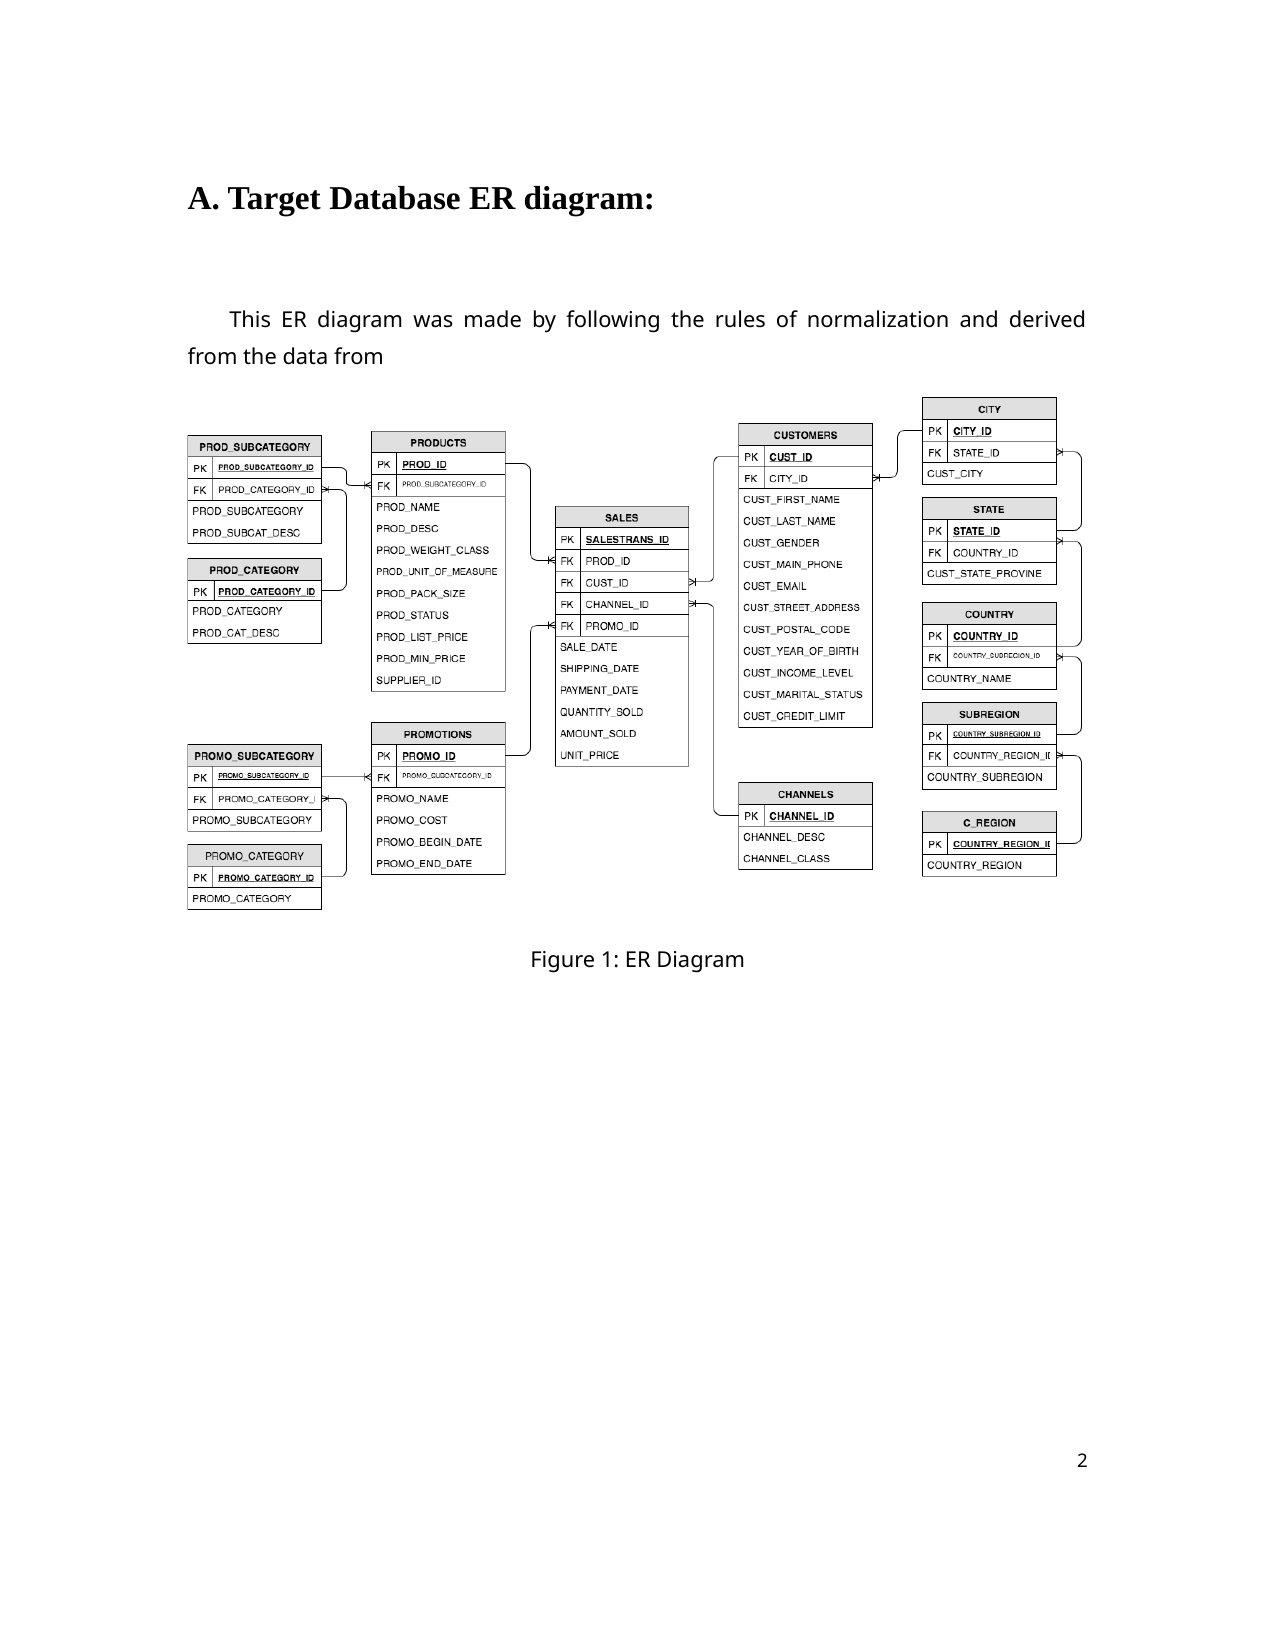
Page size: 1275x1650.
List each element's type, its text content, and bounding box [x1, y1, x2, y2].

subtitle A. Target Database ER diagram: [187, 165, 1087, 230]
text This ER diagram was made by following the rules of normalization and derived from the data from [187, 302, 1087, 372]
picture [187, 397, 1088, 912]
text Figure 1: ER Diagram [187, 943, 1087, 975]
